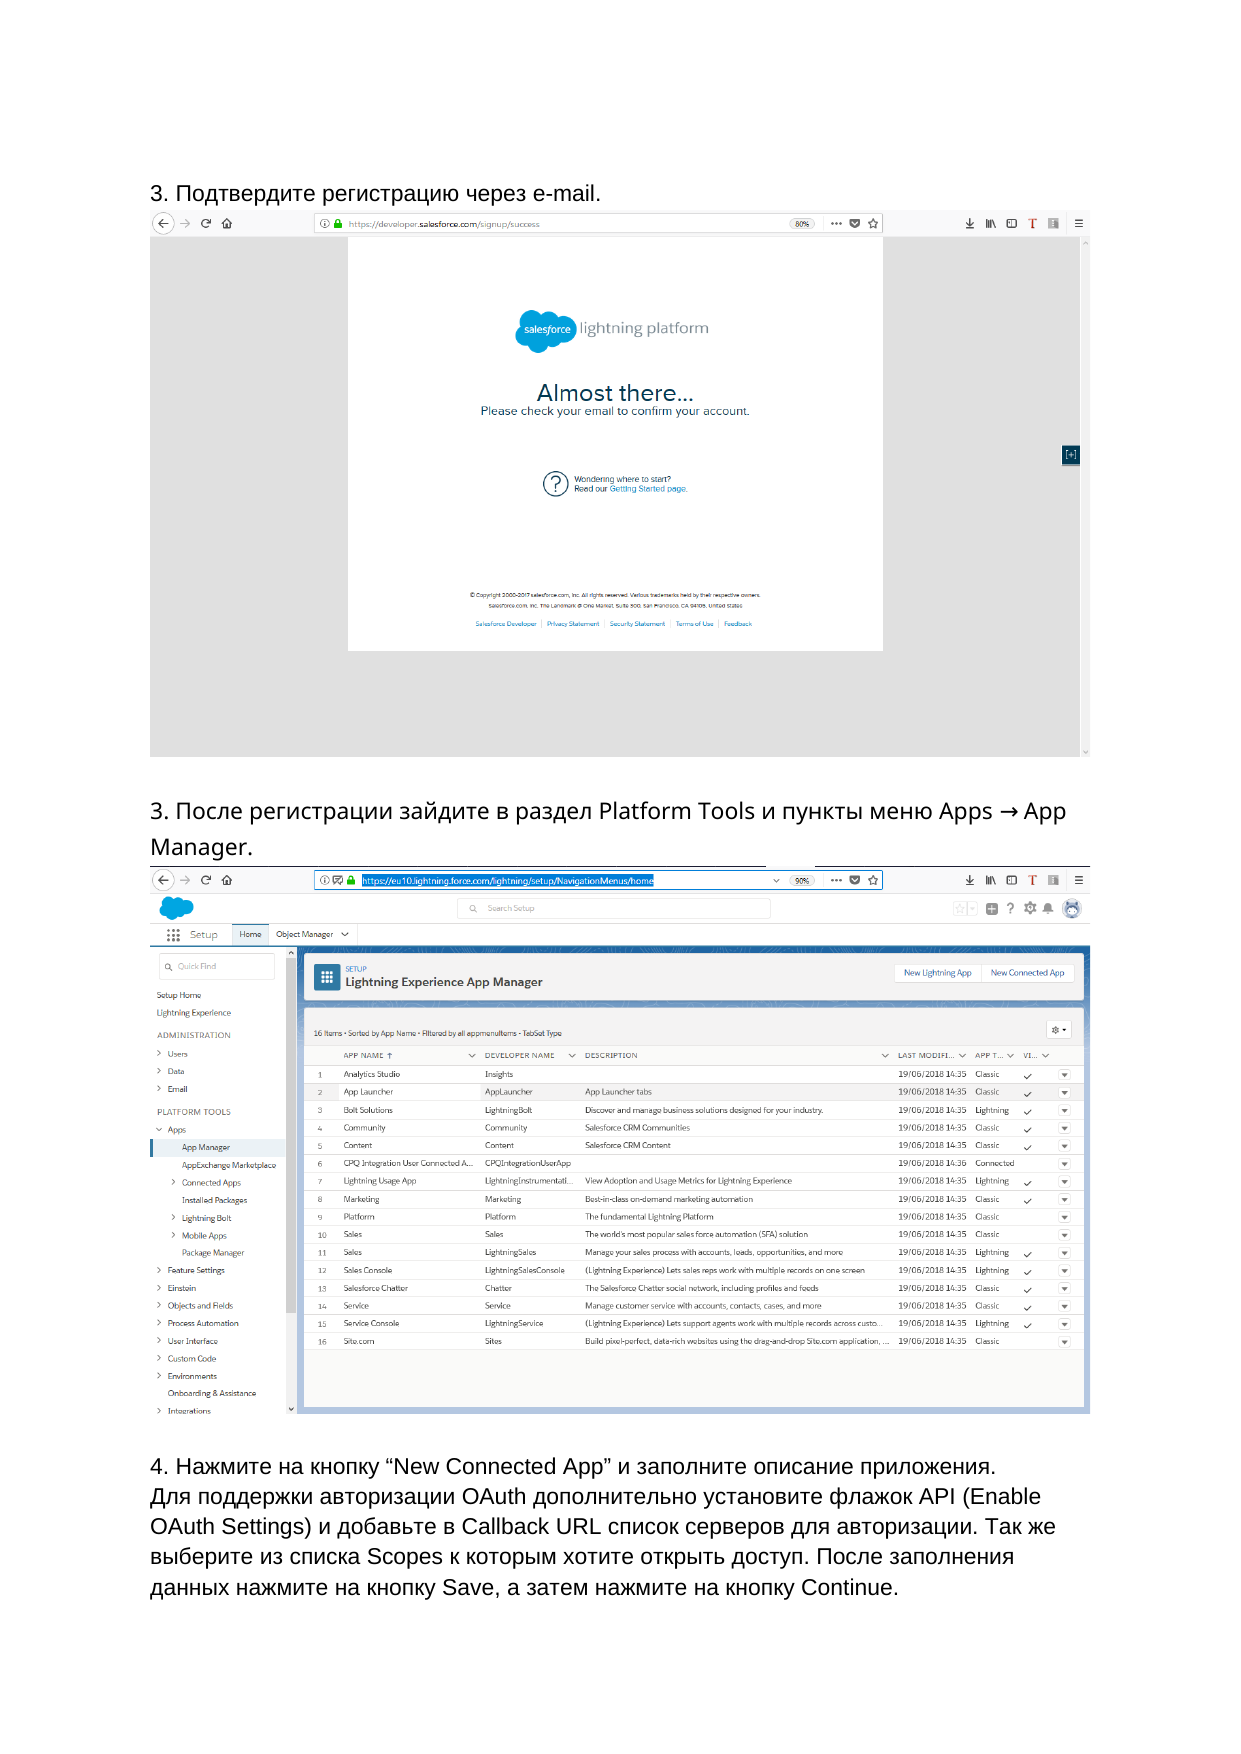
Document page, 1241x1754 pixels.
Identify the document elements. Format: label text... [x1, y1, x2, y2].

text 3. После регистрации зайдите в раздел Platform Tools и пункты меню Apps → App Manager. [150, 795, 1090, 862]
text 3. Подтвердите регистрацию через e-mail. [150, 180, 1090, 207]
text Для поддержки авторизации OAuth дополнительно установите флажок API (Enable OAuth Settings) и добавьте в Callback URL список серверов для авторизации. Так же выберите из списка Scopes к которым хотите открыть доступ. После заполнения данных нажмите на кнопку Save, а затем нажмите на кнопку Continue. [150, 1483, 1090, 1600]
picture [150, 866, 1091, 1414]
picture [150, 210, 1091, 757]
text 4. Нажмите на кнопку “New Connected App” и заполните описание приложения. [150, 1453, 1090, 1479]
